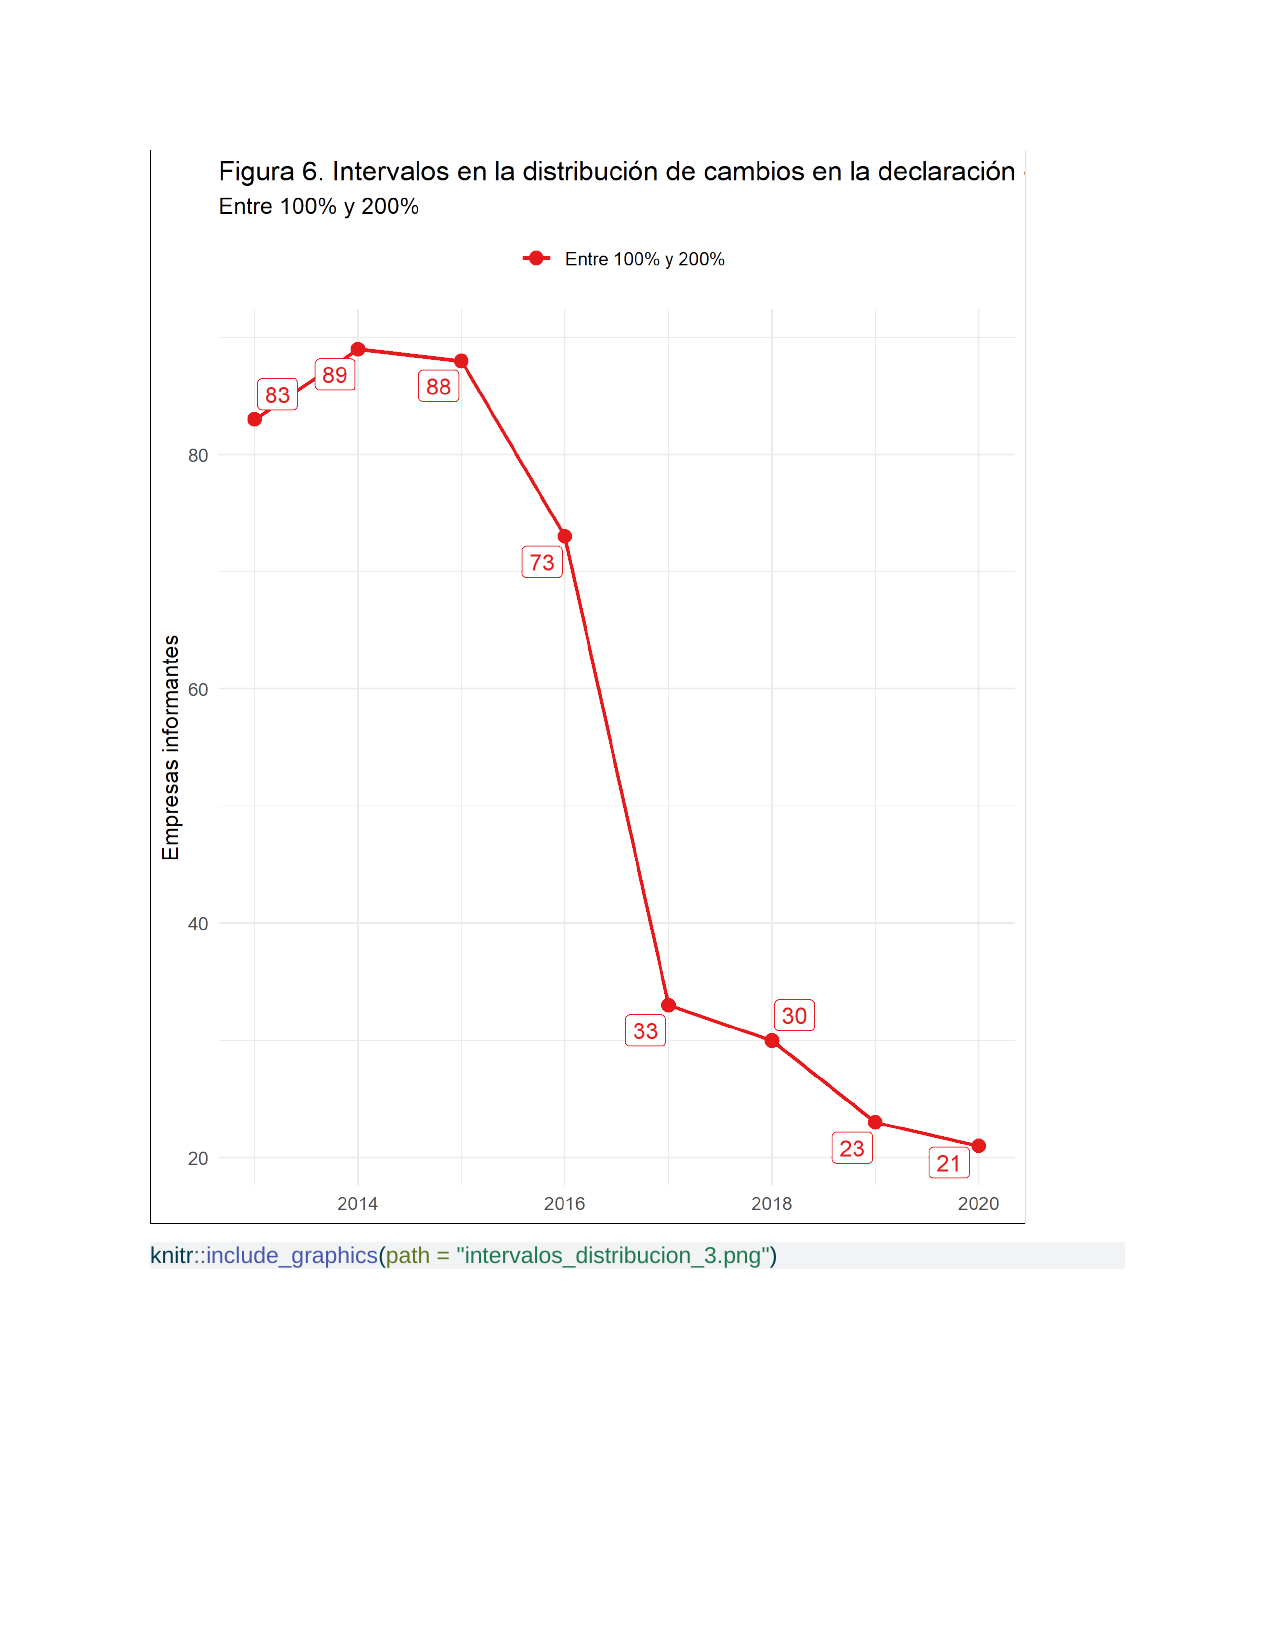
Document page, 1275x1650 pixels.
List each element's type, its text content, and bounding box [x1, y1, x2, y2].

picture [150, 150, 1025, 1224]
text knitr::include_graphics(path = "intervalos_distribucion_3.png") [150, 1242, 1125, 1269]
